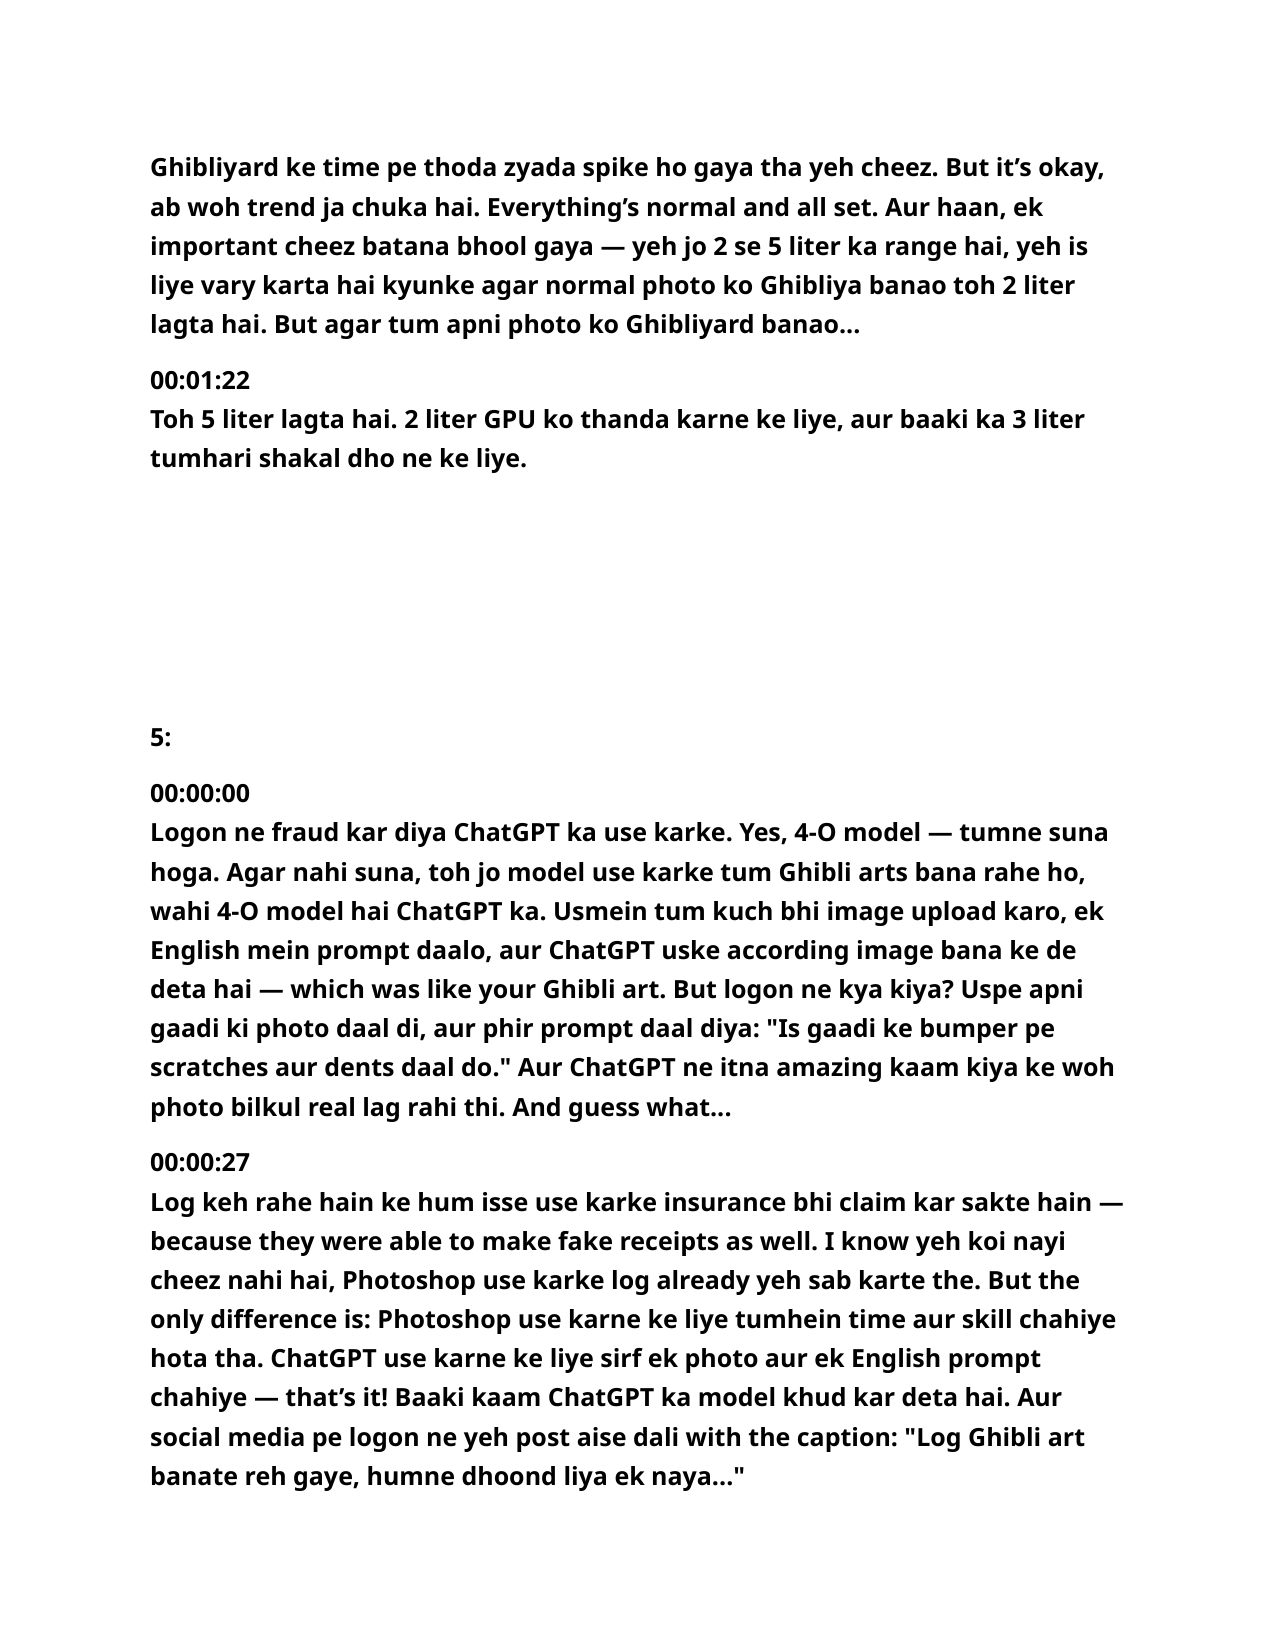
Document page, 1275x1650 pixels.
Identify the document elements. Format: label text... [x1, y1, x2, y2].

text 00:00:27 Log keh rahe hain ke hum isse use karke insurance bhi claim kar sakte hain — because they were able to make fake receipts as well. I know yeh koi nayi cheez nahi hai, Photoshop use karke log already yeh sab karte the. But the only difference is: Photoshop use karne ke liye tumhein time aur skill chahiye hota tha. ChatGPT use karne ke liye sirf ek photo aur ek English prompt chahiye — that’s it! Baaki kaam ChatGPT ka model khud kar deta hai. Aur social media pe logon ne yeh post aise dali with the caption: "Log Ghibli art banate reh gaye, humne dhoond liya ek naya..." [150, 1145, 1125, 1492]
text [150, 150, 1125, 341]
text 5: [150, 720, 1125, 754]
text 00:00:00 Logon ne fraud kar diya ChatGPT ka use karke. Yes, 4-O model — tumne suna hoga. Agar nahi suna, toh jo model use karke tum Ghibli arts bana rahe ho, wahi 4-O model hai ChatGPT ka. Usmein tum kuch bhi image upload karo, ek English mein prompt daalo, aur ChatGPT uske according image bana ke de deta hai — which was like your Ghibli art. But logon ne kya kiya? Uspe apni gaadi ki photo daal di, aur phir prompt daal diya: "Is gaadi ke bumper pe scratches aur dents daal do." Aur ChatGPT ne itna amazing kaam kiya ke woh photo bilkul real lag rahi thi. And guess what... [150, 776, 1125, 1123]
text 00:01:22 Toh 5 liter lagta hai. 2 liter GPU ko thanda karne ke liye, aur baaki ka 3 liter tumhari shakal dho ne ke liye. [150, 362, 1125, 475]
